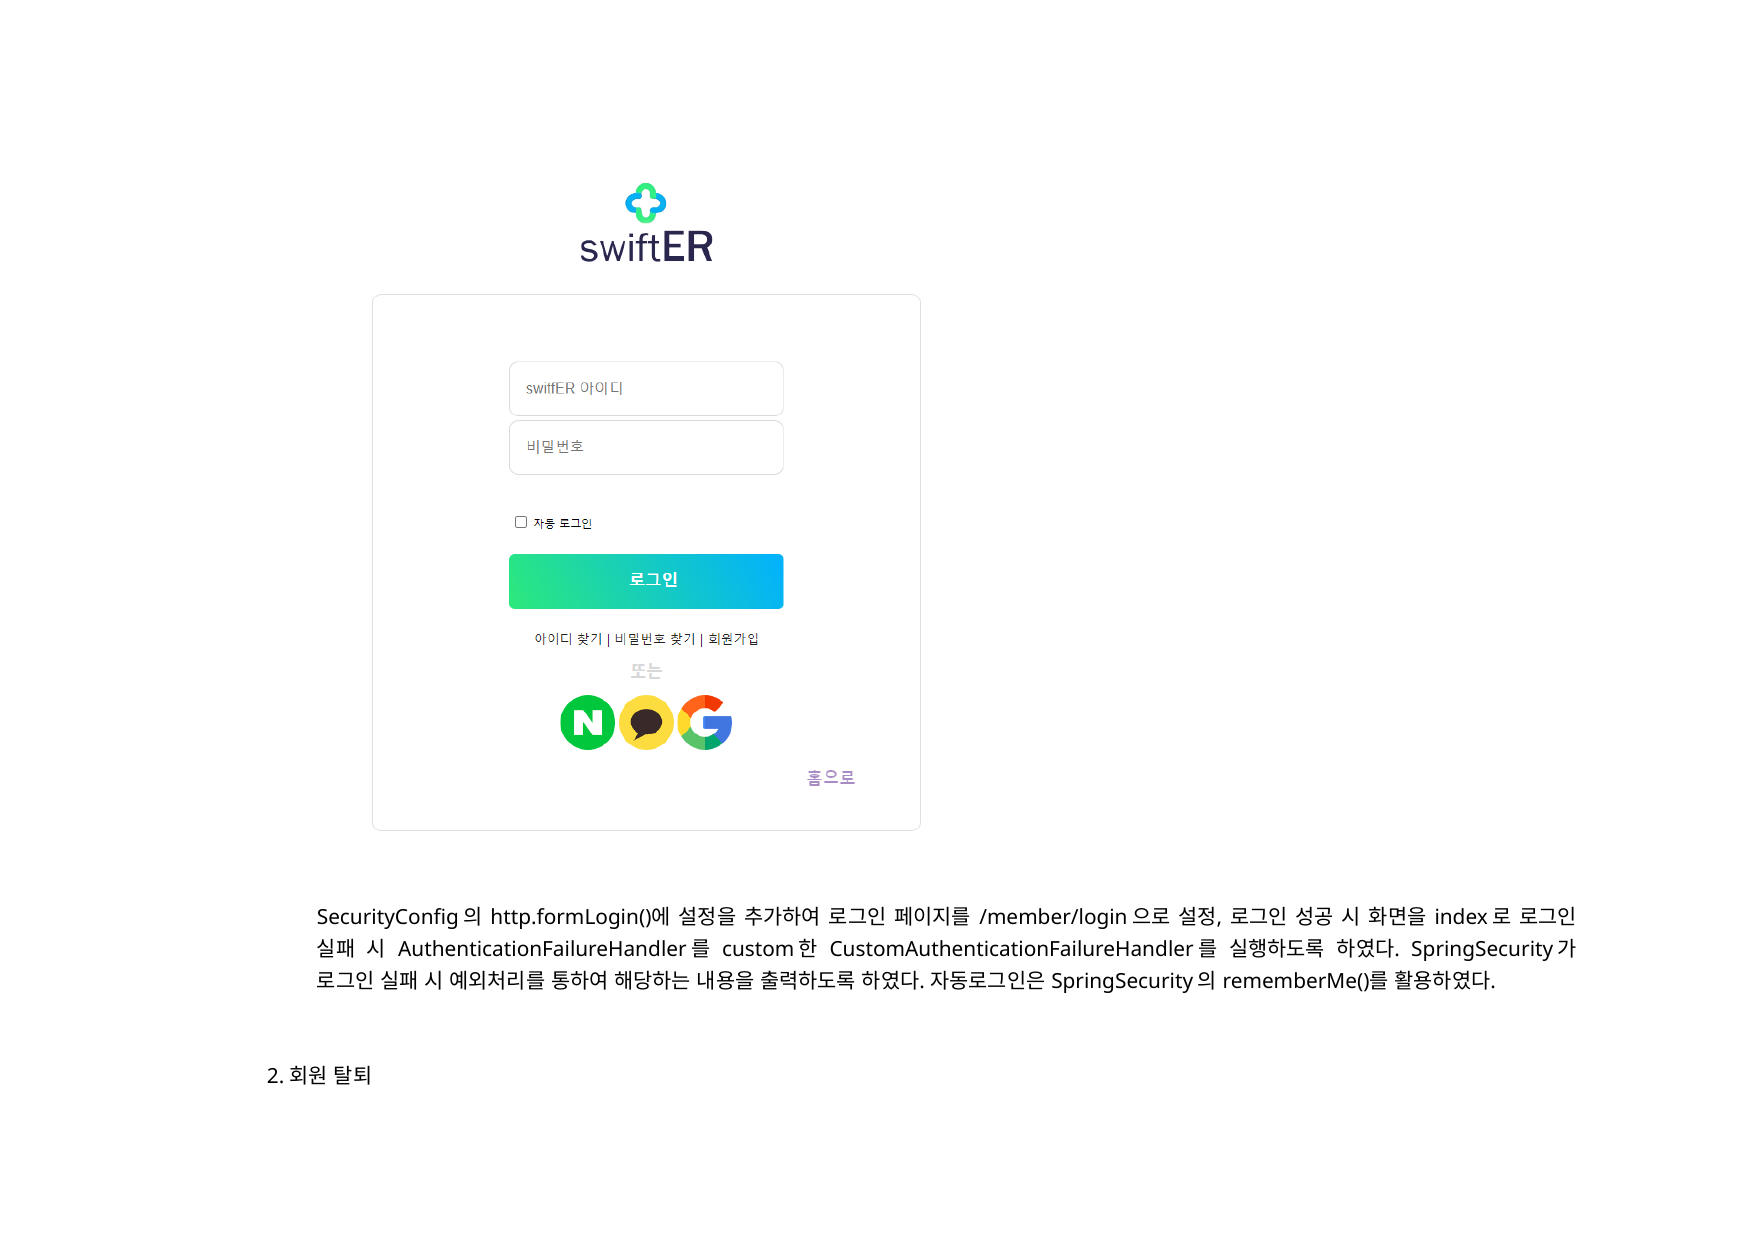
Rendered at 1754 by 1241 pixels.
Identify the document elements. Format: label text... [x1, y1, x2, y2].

text SecurityConfig의 http.formLogin()에 설정을 추가하여 로그인 페이지를 /member/login으로 설정, 로그인 성공 시 화면을 index로 로그인 실패 시 AuthenticationFailureHandler를 custom한 CustomAuthenticationFailureHandler를 실행하도록 하였다. SpringSecurity가 로그인 실패 시 예외처리를 통하여 해당하는 내용을 출력하도록 하였다. 자동로그인은 SpringSecurity의 rememberMe()를 활용하였다. [317, 900, 1577, 994]
text 2. 회원 탈퇴 [233, 1060, 1577, 1090]
picture [316, 150, 986, 882]
